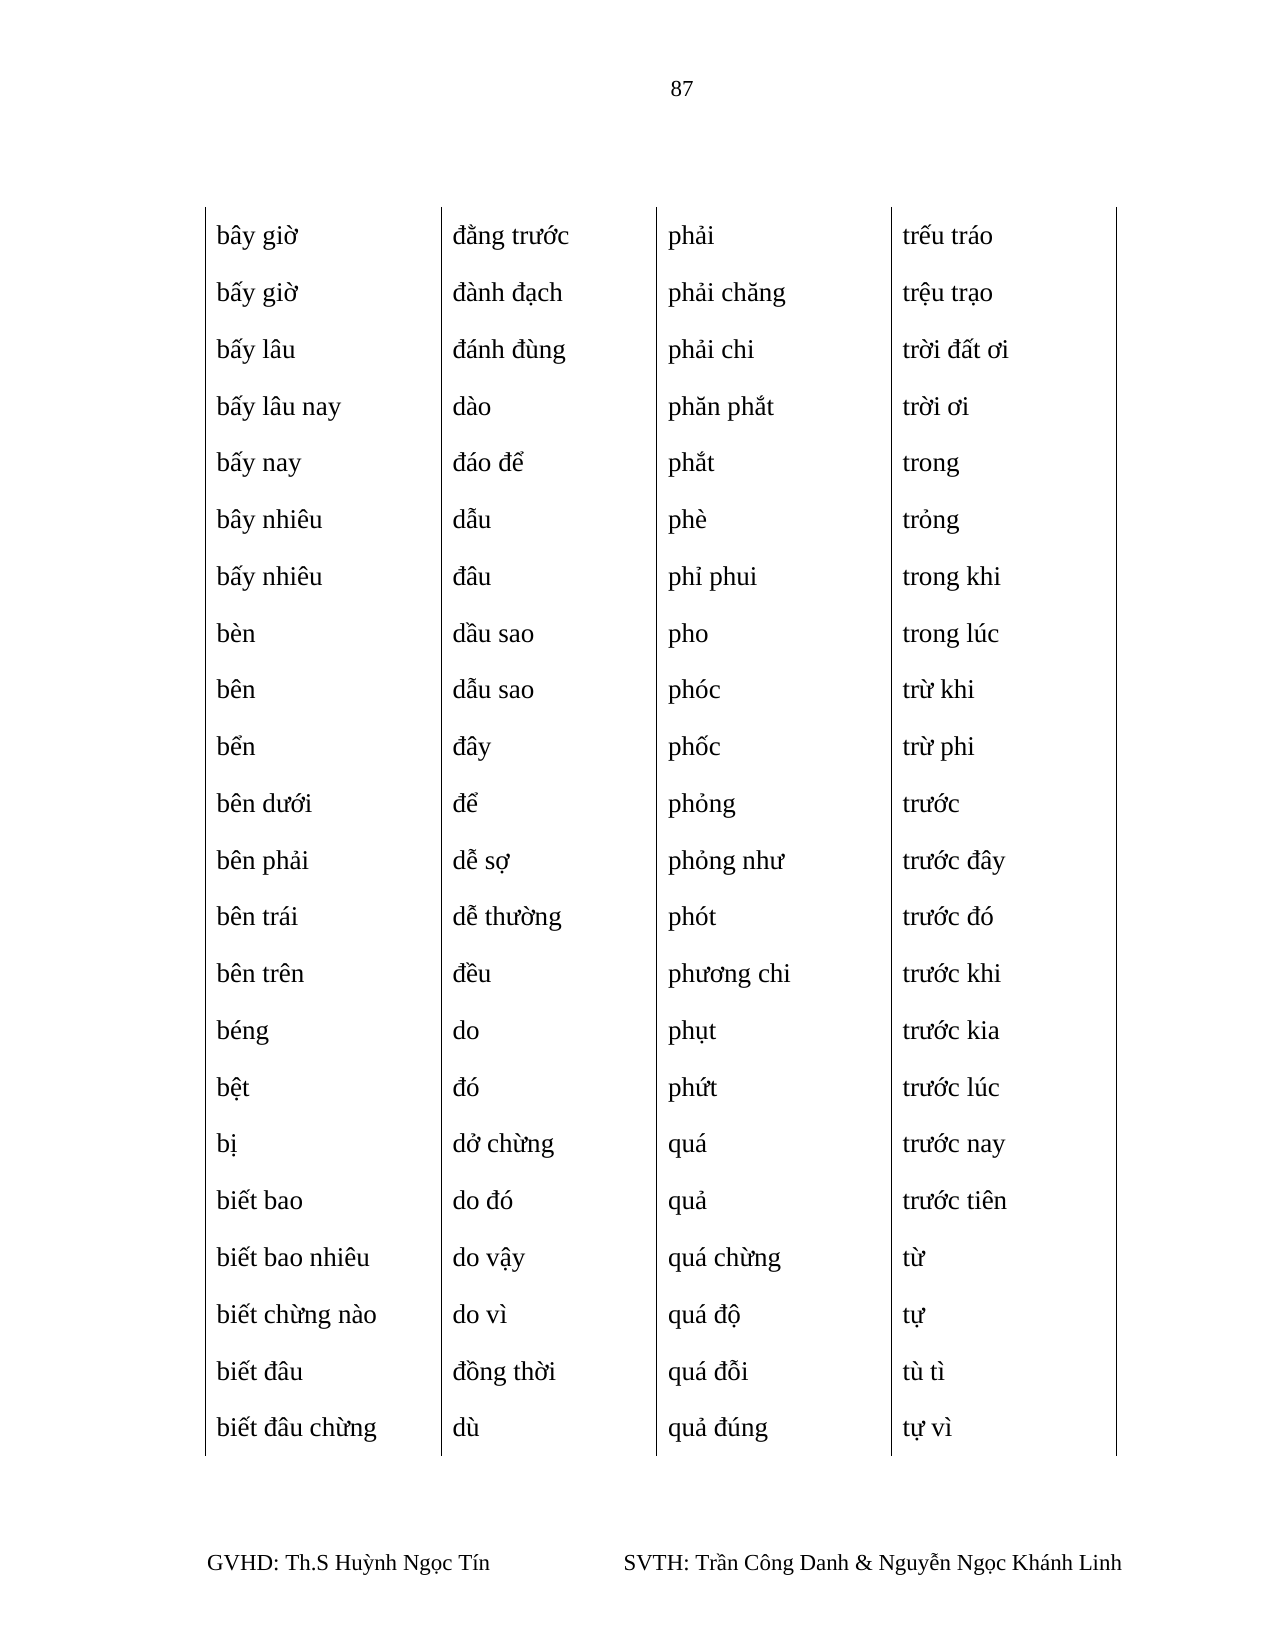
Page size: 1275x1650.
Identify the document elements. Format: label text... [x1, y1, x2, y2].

table_cell do vậy [442, 1229, 656, 1285]
table_cell tù tì [892, 1342, 1116, 1399]
table_cell đâu [442, 548, 656, 604]
table_cell bên trái [206, 888, 441, 945]
table_cell tự vì [892, 1399, 1116, 1456]
table_cell đành đạch [442, 264, 656, 320]
table_cell bèn [206, 604, 441, 661]
table_cell quá đỗi [657, 1342, 891, 1399]
table_cell bên phải [206, 831, 441, 888]
table_cell trước tiên [892, 1172, 1116, 1229]
table_cell biết đâu [206, 1342, 441, 1399]
table_cell do vì [442, 1285, 656, 1342]
table_cell bển [206, 718, 441, 774]
table_cell đây [442, 718, 656, 774]
table_cell béng [206, 1002, 441, 1058]
table_cell dầu sao [442, 604, 656, 661]
table_cell phỏng như [657, 831, 891, 888]
table_cell do đó [442, 1172, 656, 1229]
table_cell quá [657, 1115, 891, 1172]
table_cell tự [892, 1285, 1116, 1342]
table_cell bấy nay [206, 434, 441, 491]
table_cell quá độ [657, 1285, 891, 1342]
table_cell đánh đùng [442, 320, 656, 377]
table_cell trước đó [892, 888, 1116, 945]
table_cell trời ơi [892, 377, 1116, 434]
table_cell bấy giờ [206, 264, 441, 320]
table_cell bên [206, 661, 441, 718]
table_cell trước [892, 775, 1116, 831]
table_cell do [442, 1002, 656, 1058]
table_cell trong khi [892, 548, 1116, 604]
table_cell biết bao [206, 1172, 441, 1229]
table_cell phải chi [657, 320, 891, 377]
table_cell phỏng [657, 775, 891, 831]
table_cell trệu trạo [892, 264, 1116, 320]
table_cell đều [442, 945, 656, 1002]
table_cell trếu tráo [892, 207, 1116, 263]
table_cell phải [657, 207, 891, 263]
table_cell phắt [657, 434, 891, 491]
table_cell biết chừng nào [206, 1285, 441, 1342]
table_cell trừ khi [892, 661, 1116, 718]
table_cell phè [657, 491, 891, 547]
table_cell bên trên [206, 945, 441, 1002]
table_cell biết bao nhiêu [206, 1229, 441, 1285]
table_cell dở chừng [442, 1115, 656, 1172]
table_cell phải chăng [657, 264, 891, 320]
table_cell phốc [657, 718, 891, 774]
table_cell phụt [657, 1002, 891, 1058]
table_cell từ [892, 1229, 1116, 1285]
table_cell trỏng [892, 491, 1116, 547]
table_cell phót [657, 888, 891, 945]
table_cell để [442, 775, 656, 831]
table_cell bệt [206, 1058, 441, 1115]
table_cell biết đâu chừng [206, 1399, 441, 1456]
table_cell phăn phắt [657, 377, 891, 434]
table_cell dễ thường [442, 888, 656, 945]
table_cell quả [657, 1172, 891, 1229]
table_cell phóc [657, 661, 891, 718]
table_cell dẫu sao [442, 661, 656, 718]
table_cell đó [442, 1058, 656, 1115]
table_cell bấy nhiêu [206, 548, 441, 604]
table_cell phỉ phui [657, 548, 891, 604]
table_cell dù [442, 1399, 656, 1456]
table_cell trước kia [892, 1002, 1116, 1058]
table_cell bây nhiêu [206, 491, 441, 547]
table_cell dễ sợ [442, 831, 656, 888]
table_cell trước nay [892, 1115, 1116, 1172]
table_cell trong lúc [892, 604, 1116, 661]
table_cell trong [892, 434, 1116, 491]
table_cell quả đúng [657, 1399, 891, 1456]
table_cell đằng trước [442, 207, 656, 263]
table_cell bên dưới [206, 775, 441, 831]
table_cell đáo để [442, 434, 656, 491]
table_cell trước khi [892, 945, 1116, 1002]
table_cell trước lúc [892, 1058, 1116, 1115]
table_cell phương chi [657, 945, 891, 1002]
table_cell bấy lâu nay [206, 377, 441, 434]
table_cell bây giờ [206, 207, 441, 263]
table_cell bấy lâu [206, 320, 441, 377]
table_cell bị [206, 1115, 441, 1172]
table_cell dẫu [442, 491, 656, 547]
table_cell đồng thời [442, 1342, 656, 1399]
table_cell quá chừng [657, 1229, 891, 1285]
table_cell trừ phi [892, 718, 1116, 774]
table_cell dào [442, 377, 656, 434]
table_cell phứt [657, 1058, 891, 1115]
table_cell pho [657, 604, 891, 661]
table_cell trước đây [892, 831, 1116, 888]
table_cell trời đất ơi [892, 320, 1116, 377]
